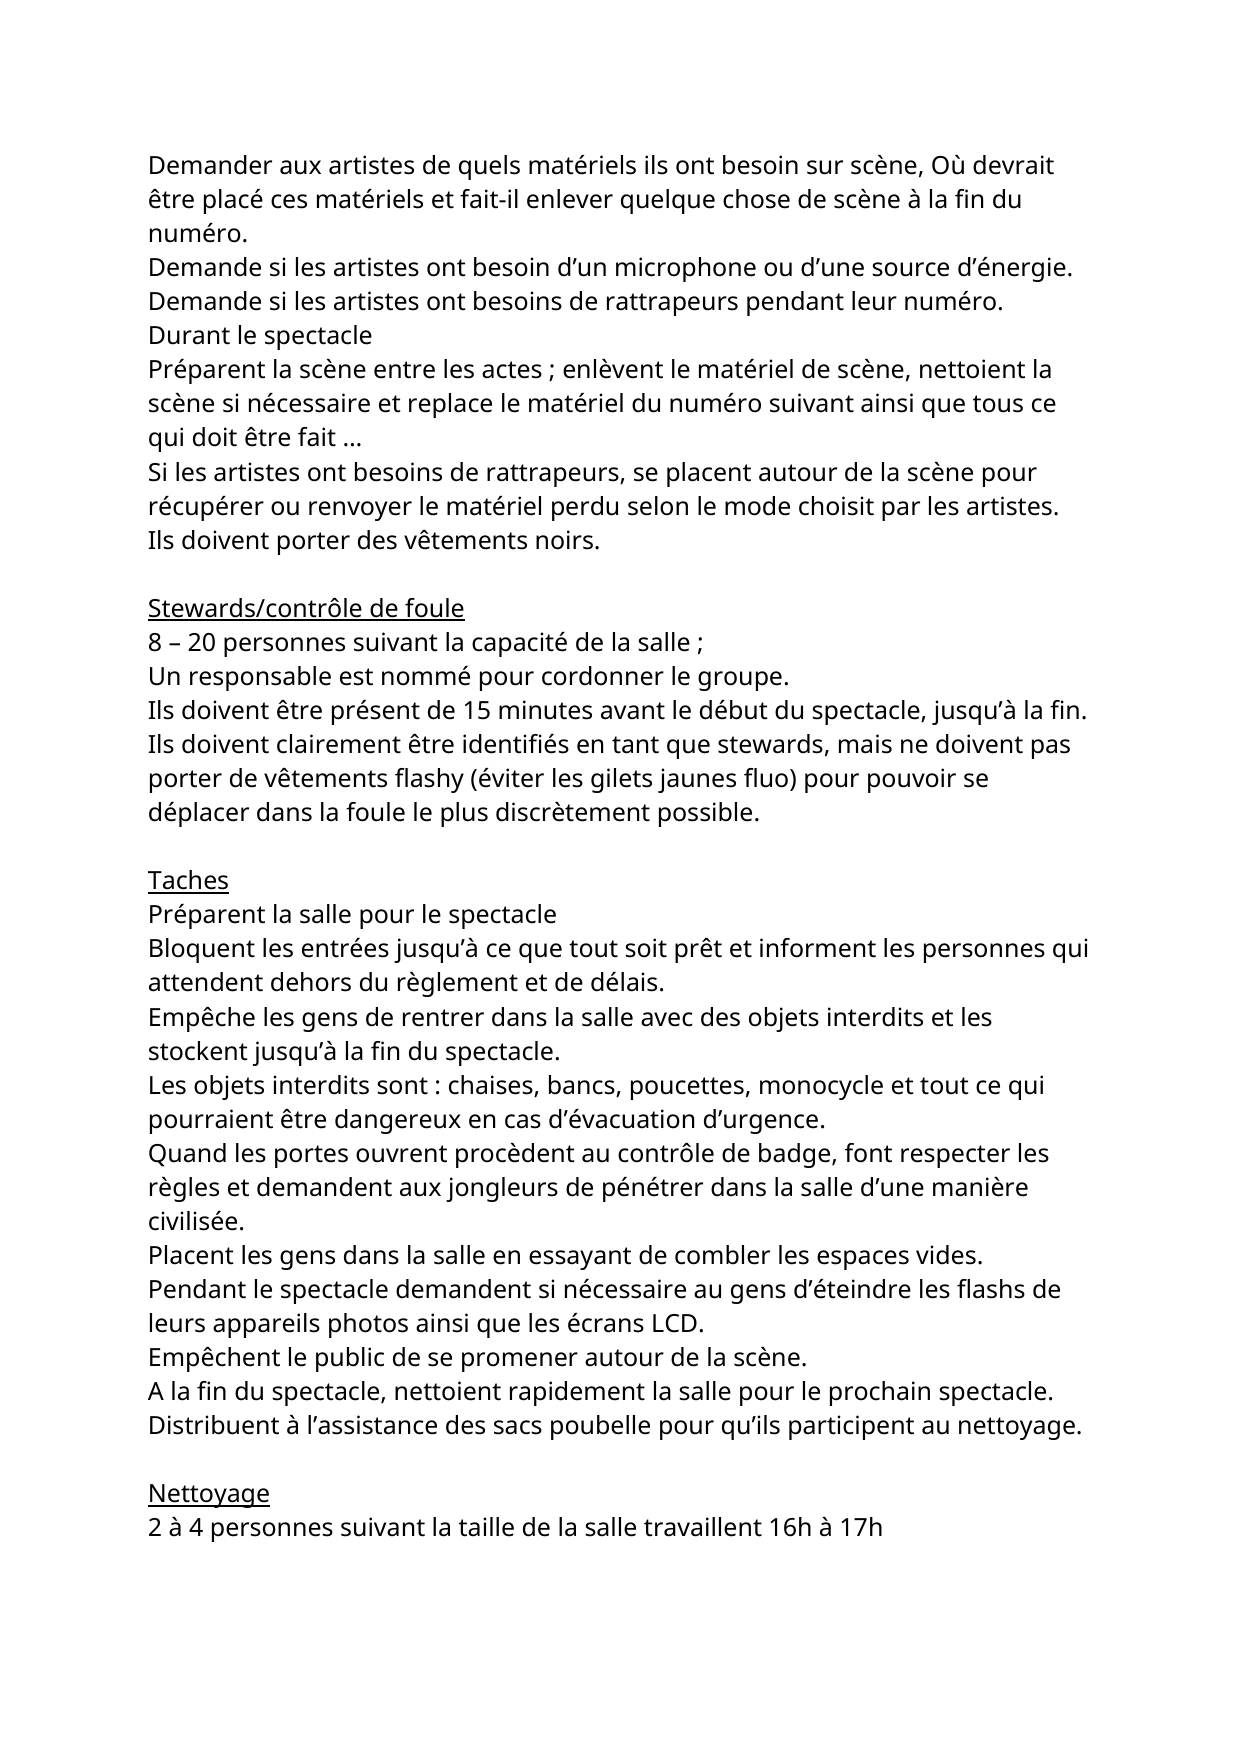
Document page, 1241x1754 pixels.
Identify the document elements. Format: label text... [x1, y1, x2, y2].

text Durant le spectacle [148, 318, 1093, 352]
text Quand les portes ouvrent procèdent au contrôle de badge, font respecter les règles et demandent aux jongleurs de pénétrer dans la salle d’une manière civilisée. [148, 1135, 1093, 1238]
text Si les artistes ont besoins de rattrapeurs, se placent autour de la scène pour récupérer ou renvoyer le matériel perdu selon le mode choisit par les artistes. [148, 454, 1093, 522]
text Pendant le spectacle demandent si nécessaire au gens d’éteindre les flashs de leurs appareils photos ainsi que les écrans LCD. [148, 1272, 1093, 1340]
text Les objets interdits sont : chaises, bancs, poucettes, monocycle et tout ce qui pourraient être dangereux en cas d’évacuation d’urgence. [148, 1067, 1093, 1135]
text Ils doivent être présent de 15 minutes avant le début du spectacle, jusqu’à la fin. [148, 693, 1093, 727]
text Demande si les artistes ont besoin d’un microphone ou d’une source d’énergie. [148, 250, 1093, 284]
text Préparent la scène entre les actes ; enlèvent le matériel de scène, nettoient la scène si nécessaire et replace le matériel du numéro suivant ainsi que tous ce qui doit être fait … [148, 352, 1093, 454]
text 2 à 4 personnes suivant la taille de la salle travaillent 16h à 17h [148, 1510, 1093, 1544]
text Empêche les gens de rentrer dans la salle avec des objets interdits et les stockent jusqu’à la fin du spectacle. [148, 999, 1093, 1067]
text Demande si les artistes ont besoins de rattrapeurs pendant leur numéro. [148, 284, 1093, 318]
text Bloquent les entrées jusqu’à ce que tout soit prêt et informent les personnes qui attendent dehors du règlement et de délais. [148, 931, 1093, 999]
text Nettoyage [148, 1476, 1093, 1510]
text Demander aux artistes de quels matériels ils ont besoin sur scène, Où devrait être placé ces matériels et fait-il enlever quelque chose de scène à la fin du numéro. [148, 148, 1093, 250]
text Stewards/contrôle de foule [148, 590, 1093, 624]
text Ils doivent clairement être identifiés en tant que stewards, mais ne doivent pas porter de vêtements flashy (éviter les gilets jaunes fluo) pour pouvoir se déplacer dans la foule le plus discrètement possible. [148, 727, 1093, 829]
text Préparent la salle pour le spectacle [148, 897, 1093, 931]
text Empêchent le public de se promener autour de la scène. [148, 1340, 1093, 1374]
text A la fin du spectacle, nettoient rapidement la salle pour le prochain spectacle. [148, 1374, 1093, 1408]
text 8 – 20 personnes suivant la capacité de la salle ; [148, 624, 1093, 658]
text Distribuent à l’assistance des sacs poubelle pour qu’ils participent au nettoyage. [148, 1408, 1093, 1442]
text Taches [148, 863, 1093, 897]
text Un responsable est nommé pour cordonner le groupe. [148, 658, 1093, 693]
text Placent les gens dans la salle en essayant de combler les espaces vides. [148, 1238, 1093, 1272]
text Ils doivent porter des vêtements noirs. [148, 522, 1093, 556]
